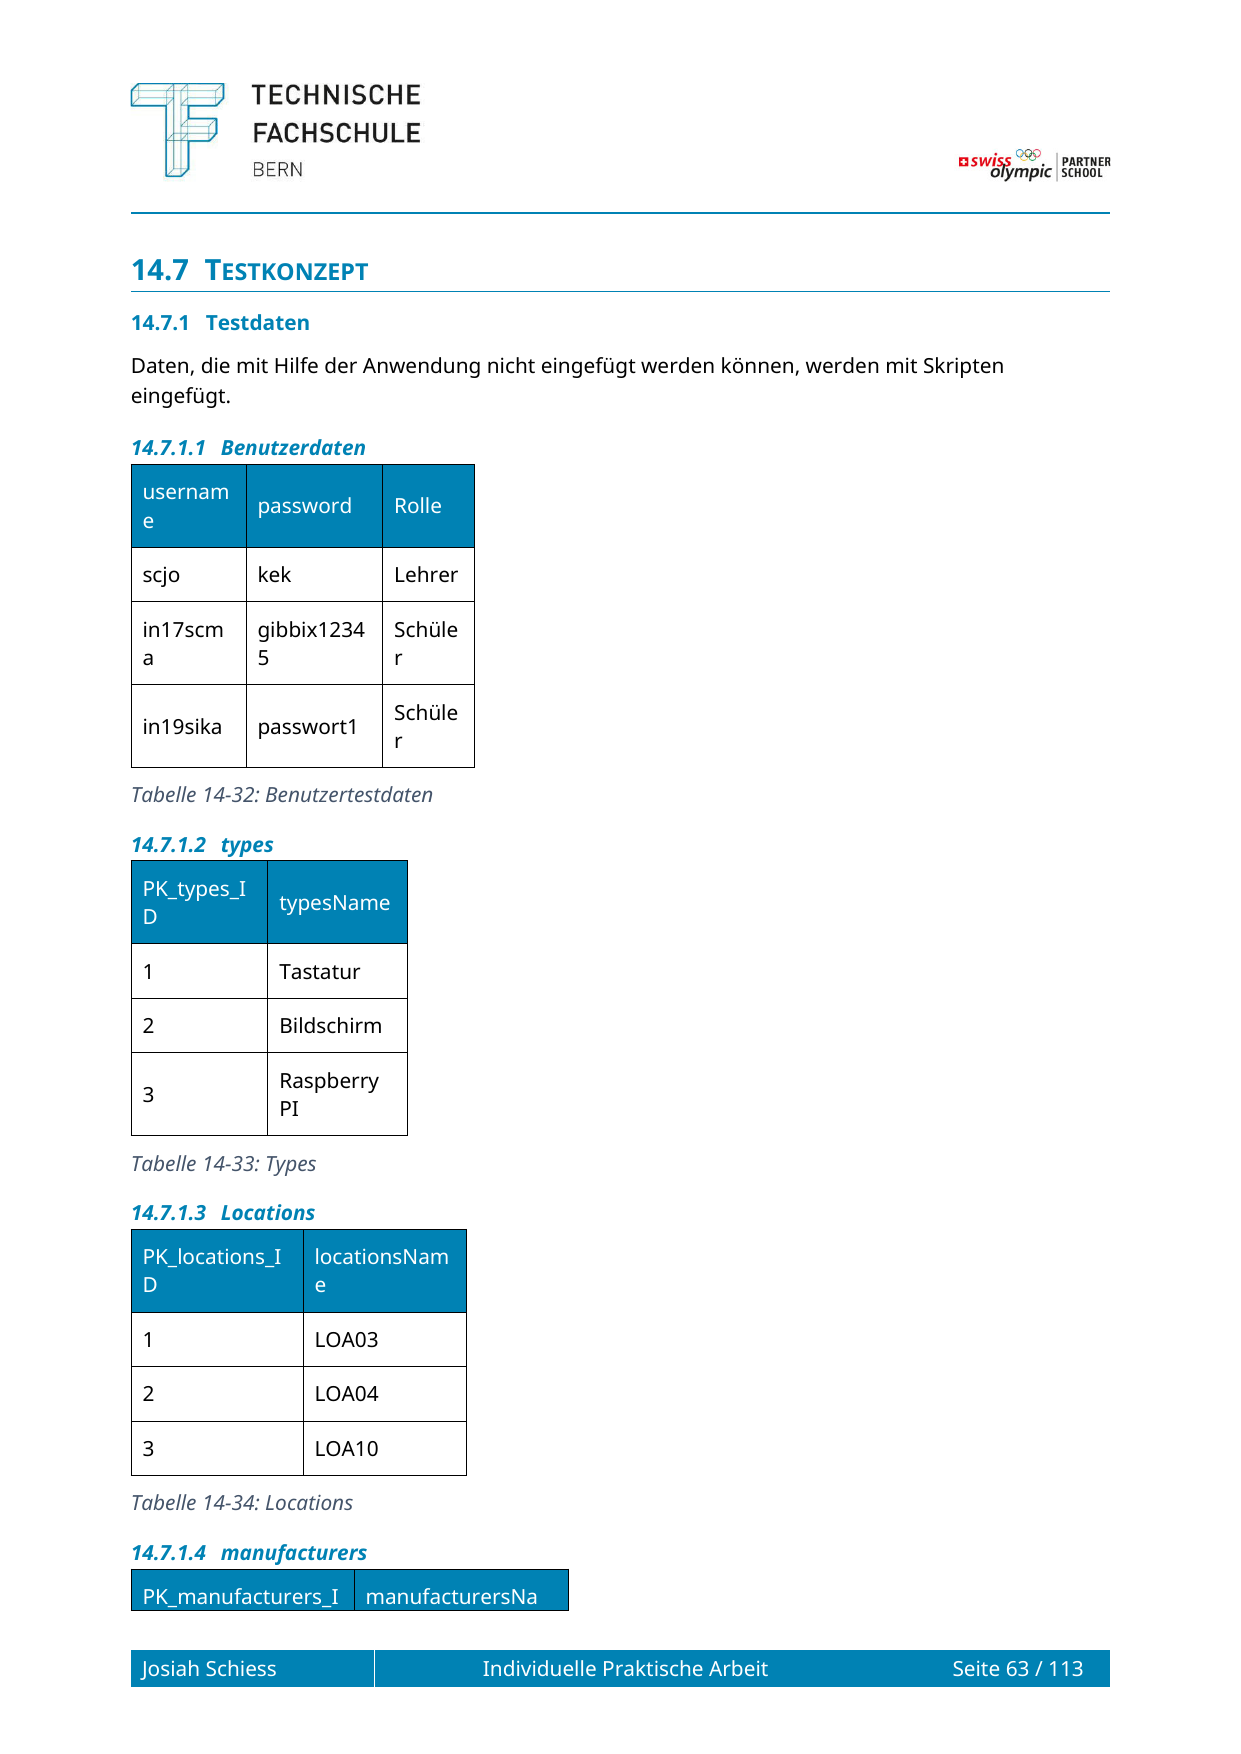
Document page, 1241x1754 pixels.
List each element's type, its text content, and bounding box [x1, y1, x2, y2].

subtitle Locations [131, 1198, 1110, 1226]
table_header manufacturersName [355, 1570, 568, 1610]
table_header password [247, 465, 382, 547]
subtitle Testkonzept [131, 249, 1110, 291]
text Daten, die mit Hilfe der Anwendung nicht eingefügt werden können, werden mit Skripten eingefügt. [131, 351, 1110, 410]
subtitle Testdaten [131, 308, 1110, 336]
table_cell kek [247, 548, 382, 601]
table_header typesName [268, 861, 407, 943]
table_header locationsName [304, 1230, 466, 1312]
table_cell 3 [132, 1053, 267, 1135]
table_cell 2 [132, 1367, 303, 1421]
subtitle Benutzerdaten [131, 433, 1110, 462]
table_cell LOA10 [304, 1422, 466, 1475]
table_header username [132, 465, 246, 547]
table_cell in17scma [132, 602, 246, 684]
table_header PK_types_ID [132, 861, 267, 943]
table_cell 1 [132, 1313, 303, 1366]
table_cell LOA03 [304, 1313, 466, 1366]
table_cell Raspberry PI [268, 1053, 407, 1135]
table_cell LOA04 [304, 1367, 466, 1421]
picture [130, 83, 1111, 210]
subtitle types [131, 830, 1110, 858]
table_cell gibbix12345 [247, 602, 382, 684]
table_cell Schüler [383, 602, 474, 684]
subtitle manufacturers [131, 1538, 1110, 1566]
table_header PK_manufacturers_ID [132, 1570, 354, 1610]
table_cell 1 [132, 944, 267, 998]
table_cell in19sika [132, 685, 246, 767]
table_cell Bildschirm [268, 999, 407, 1052]
table_cell 2 [132, 999, 267, 1052]
table_cell passwort1 [247, 685, 382, 767]
table_cell 3 [132, 1422, 303, 1475]
table_header Rolle [383, 465, 474, 547]
table_cell scjo [132, 548, 246, 601]
table_cell Tastatur [268, 944, 407, 998]
table_cell Schüler [383, 685, 474, 767]
table_cell Lehrer [383, 548, 474, 601]
table_header PK_locations_ID [132, 1230, 303, 1312]
